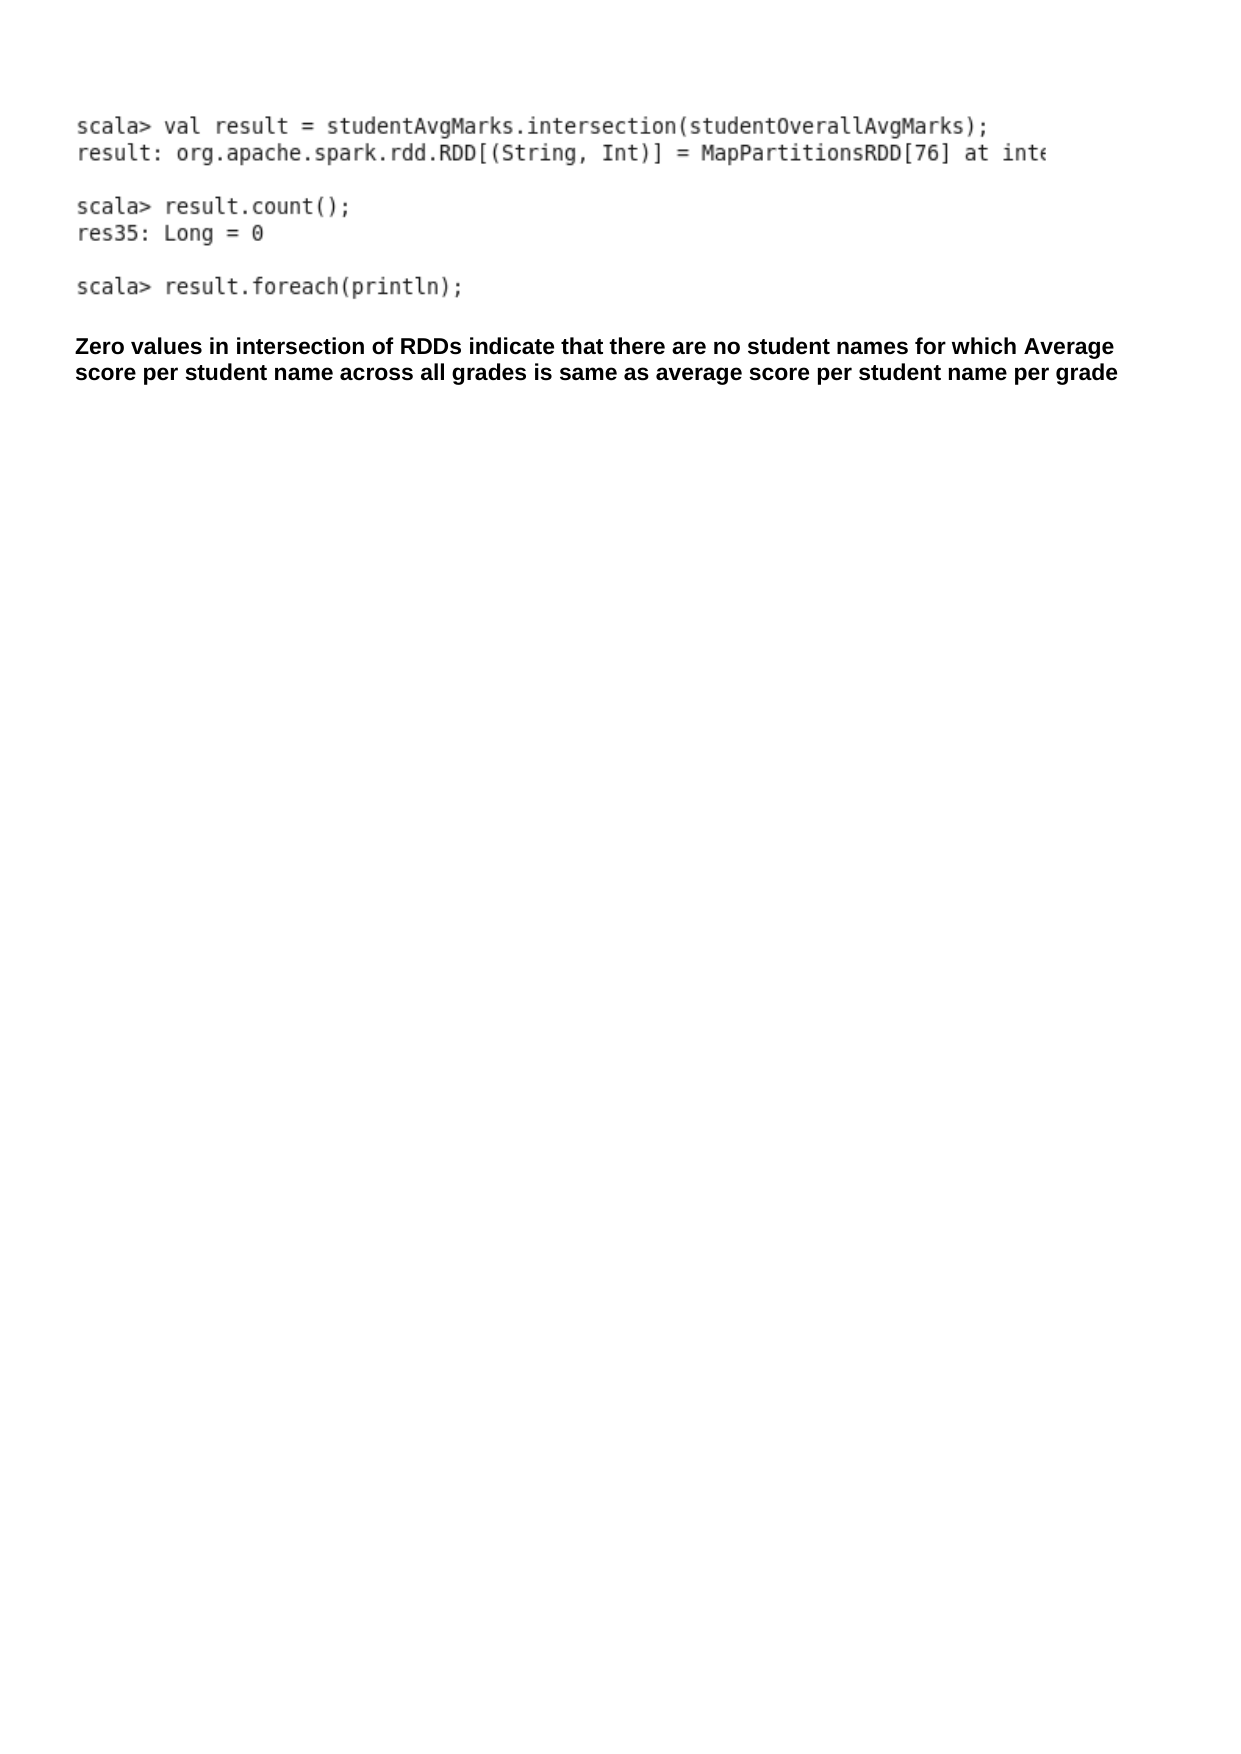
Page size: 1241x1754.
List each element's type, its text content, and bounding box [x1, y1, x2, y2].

text Zero values in intersection of RDDs indicate that there are no student names for which Average score per student name across all grades is same as average score per student name per grade [75, 333, 1165, 386]
